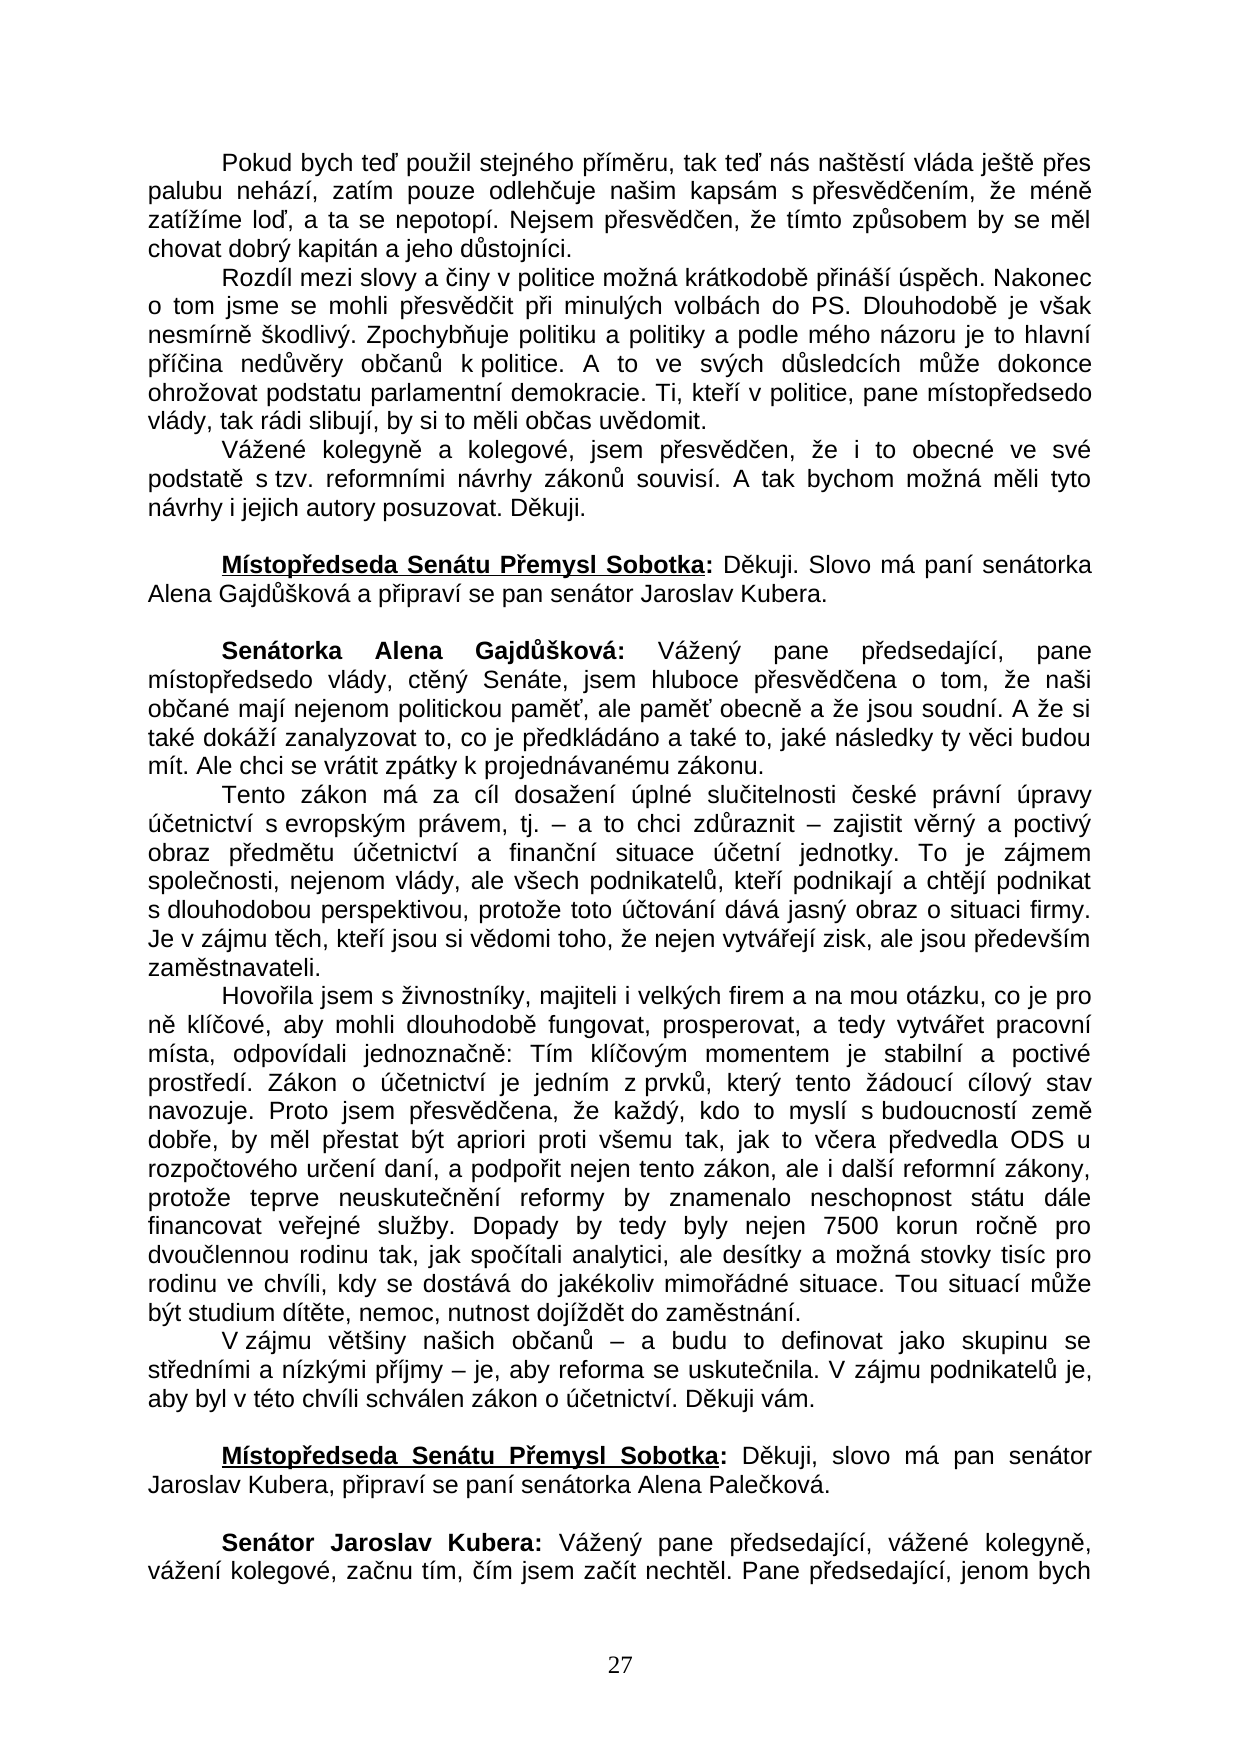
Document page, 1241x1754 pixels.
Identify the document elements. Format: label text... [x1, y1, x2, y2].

text Senátorka Alena Gajdůšková: Vážený pane předsedající, pane místopředsedo vlády, ctěný Senáte, jsem hluboce přesvědčena o tom, že naši občané mají nejenom politickou paměť, ale paměť obecně a že jsou soudní. A že si také dokáží zanalyzovat to, co je předkládáno a také to, jaké následky ty věci budou mít. Ale chci se vrátit zpátky k projednávanému zákonu. [148, 636, 1093, 780]
text V zájmu většiny našich občanů – a budu to definovat jako skupinu se středními a nízkými příjmy – je, aby reforma se uskutečnila. V zájmu podnikatelů je, aby byl v této chvíli schválen zákon o účetnictví. Děkuji vám. [148, 1326, 1093, 1413]
text Místopředseda Senátu Přemysl Sobotka: Děkuji, slovo má pan senátor Jaroslav Kubera, připraví se paní senátorka Alena Palečková. [148, 1441, 1093, 1499]
text Hovořila jsem s živnostníky, majiteli i velkých firem a na mou otázku, co je pro ně klíčové, aby mohli dlouhodobě fungovat, prosperovat, a tedy vytvářet pracovní místa, odpovídali jednoznačně: Tím klíčovým momentem je stabilní a poctivé prostředí. Zákon o účetnictví je jedním z prvků, který tento žádoucí cílový stav navozuje. Proto jsem přesvědčena, že každý, kdo to myslí s budoucností země dobře, by měl přestat být apriori proti všemu tak, jak to včera předvedla ODS u rozpočtového určení daní, a podpořit nejen tento zákon, ale i další reformní zákony, protože teprve neuskutečnění reformy by znamenalo neschopnost státu dále financovat veřejné služby. Dopady by tedy byly nejen 7500 korun ročně pro dvoučlennou rodinu tak, jak spočítali analytici, ale desítky a možná stovky tisíc pro rodinu ve chvíli, kdy se dostává do jakékoliv mimořádné situace. Tou situací může být studium dítěte, nemoc, nutnost dojíždět do zaměstnání. [148, 981, 1093, 1326]
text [148, 1528, 1093, 1585]
text Rozdíl mezi slovy a činy v politice možná krátkodobě přináší úspěch. Nakonec o tom jsme se mohli přesvědčit při minulých volbách do PS. Dlouhodobě je však nesmírně škodlivý. Zpochybňuje politiku a politiky a podle mého názoru je to hlavní příčina nedůvěry občanů k politice. A to ve svých důsledcích může dokonce ohrožovat podstatu parlamentní demokracie. Ti, kteří v politice, pane místopředsedo vlády, tak rádi slibují, by si to měli občas uvědomit. [148, 263, 1093, 435]
text Místopředseda Senátu Přemysl Sobotka: Děkuji. Slovo má paní senátorka Alena Gajdůšková a připraví se pan senátor Jaroslav Kubera. [148, 550, 1093, 608]
text Pokud bych teď použil stejného příměru, tak teď nás naštěstí vláda ještě přes palubu nehází, zatím pouze odlehčuje našim kapsám s přesvědčením, že méně zatížíme loď, a ta se nepotopí. Nejsem přesvědčen, že tímto způsobem by se měl chovat dobrý kapitán a jeho důstojníci. [148, 148, 1093, 263]
text Vážené kolegyně a kolegové, jsem přesvědčen, že i to obecné ve své podstatě s tzv. reformními návrhy zákonů souvisí. A tak bychom možná měli tyto návrhy i jejich autory posuzovat. Děkuji. [148, 435, 1093, 521]
text Tento zákon má za cíl dosažení úplné slučitelnosti české právní úpravy účetnictví s evropským právem, tj. – a to chci zdůraznit – zajistit věrný a poctivý obraz předmětu účetnictví a finanční situace účetní jednotky. To je zájmem společnosti, nejenom vlády, ale všech podnikatelů, kteří podnikají a chtějí podnikat s dlouhodobou perspektivou, protože toto účtování dává jasný obraz o situaci firmy. Je v zájmu těch, kteří jsou si vědomi toho, že nejen vytvářejí zisk, ale jsou především zaměstnavateli. [148, 780, 1093, 981]
